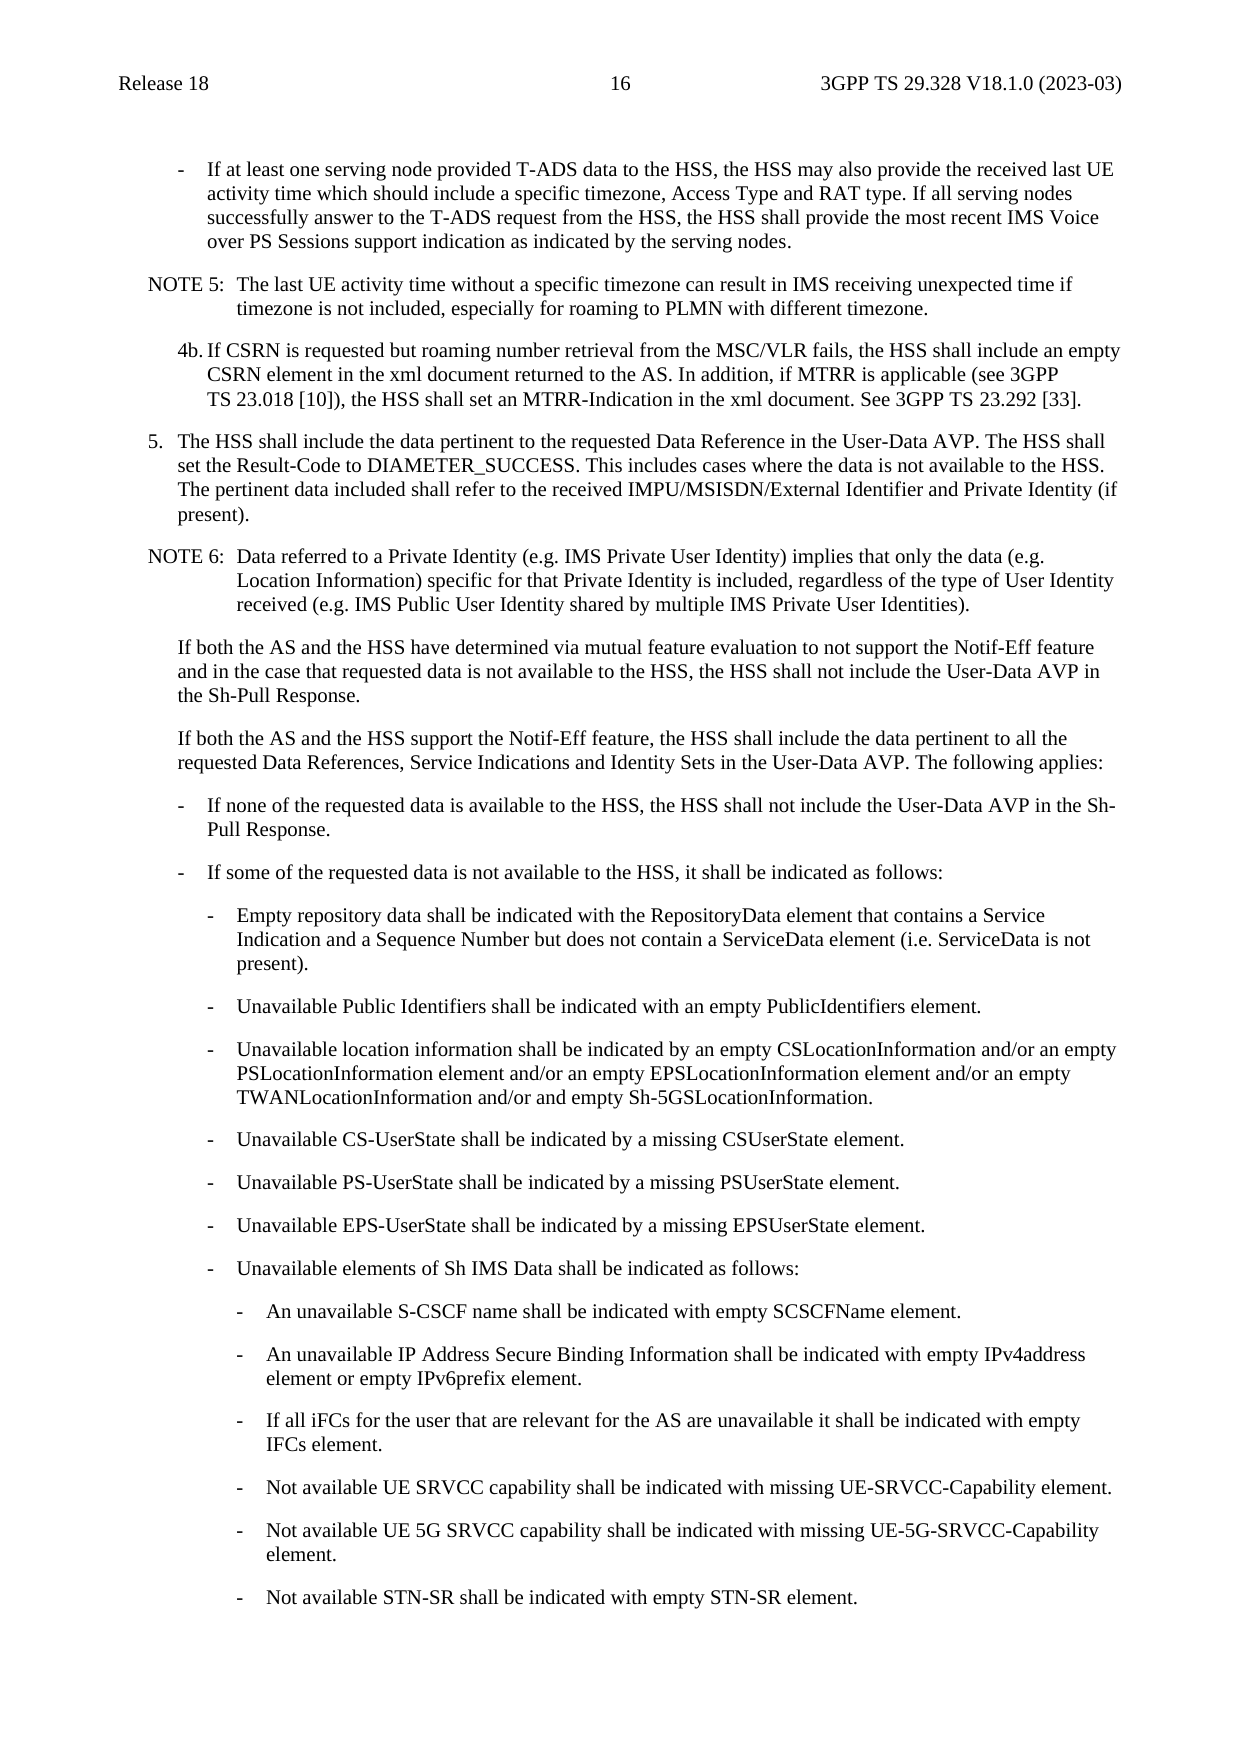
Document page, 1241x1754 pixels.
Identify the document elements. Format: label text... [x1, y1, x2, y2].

text If both the AS and the HSS support the Notif-Eff feature, the HSS shall include the data pertinent to all the requested Data References, Service Indications and Identity Sets in the User-Data AVP. The following applies: [177, 726, 1122, 774]
text 4b. If CSRN is requested but roaming number retrieval from the MSC/VLR fails, the HSS shall include an empty CSRN element in the xml document returned to the AS. In addition, if MTRR is applicable (see 3GPP TS 23.018 [10]), the HSS shall set an MTRR-Indication in the xml document. See 3GPP TS 23.292 [33]. [177, 338, 1122, 411]
text - An unavailable IP Address Secure Binding Information shall be indicated with empty IPv4address element or empty IPv6prefix element. [236, 1341, 1122, 1389]
text - Empty repository data shall be indicated with the RepositoryData element that contains a Service Indication and a Sequence Number but does not contain a ServiceData element (i.e. ServiceData is not present). [207, 903, 1122, 975]
text - Not available STN-SR shall be indicated with empty STN-SR element. [236, 1585, 1122, 1609]
text - Unavailable location information shall be indicated by an empty CSLocationInformation and/or an empty PSLocationInformation element and/or an empty EPSLocationInformation element and/or an empty TWANLocationInformation and/or and empty Sh-5GSLocationInformation. [207, 1036, 1122, 1109]
text - Unavailable elements of Sh IMS Data shall be indicated as follows: [207, 1256, 1122, 1280]
text If both the AS and the HSS have determined via mutual feature evaluation to not support the Notif-Eff feature and in the case that requested data is not available to the HSS, the HSS shall not include the User-Data AVP in the Sh-Pull Response. [177, 635, 1122, 707]
text NOTE 5: The last UE activity time without a specific timezone can result in IMS receiving unexpected time if timezone is not included, especially for roaming to PLMN with different timezone. [148, 271, 1122, 319]
text NOTE 6: Data referred to a Private Identity (e.g. IMS Private User Identity) implies that only the data (e.g. Location Information) specific for that Private Identity is included, regardless of the type of User Identity received (e.g. IMS Public User Identity shared by multiple IMS Private User Identities). [148, 544, 1122, 616]
text - Unavailable CS-UserState shall be indicated by a missing CSUserState element. [207, 1127, 1122, 1151]
text - If at least one serving node provided T-ADS data to the HSS, the HSS may also provide the received last UE activity time which should include a specific timezone, Access Type and RAT type. If all serving nodes successfully answer to the T-ADS request from the HSS, the HSS shall provide the most recent IMS Voice over PS Sessions support indication as indicated by the serving nodes. [177, 156, 1122, 253]
text - Not available UE SRVCC capability shall be indicated with missing UE-SRVCC-Capability element. [236, 1475, 1122, 1499]
text - Not available UE 5G SRVCC capability shall be indicated with missing UE-5G-SRVCC-Capability element. [236, 1518, 1122, 1566]
text - If some of the requested data is not available to the HSS, it shall be indicated as follows: [177, 860, 1122, 884]
text 5. The HSS shall include the data pertinent to the requested Data Reference in the User-Data AVP. The HSS shall set the Result-Code to DIAMETER_SUCCESS. This includes cases where the data is not available to the HSS. The pertinent data included shall refer to the received IMPU/MSISDN/External Identifier and Private Identity (if present). [148, 429, 1122, 526]
text - Unavailable PS-UserState shall be indicated by a missing PSUserState element. [207, 1170, 1122, 1194]
text - Unavailable EPS-UserState shall be indicated by a missing EPSUserState element. [207, 1213, 1122, 1237]
text - An unavailable S-CSCF name shall be indicated with empty SCSCFName element. [236, 1299, 1122, 1323]
text - Unavailable Public Identifiers shall be indicated with an empty PublicIdentifiers element. [207, 994, 1122, 1018]
text - If all iFCs for the user that are relevant for the AS are unavailable it shall be indicated with empty IFCs element. [236, 1408, 1122, 1456]
text - If none of the requested data is available to the HSS, the HSS shall not include the User-Data AVP in the Sh-Pull Response. [177, 793, 1122, 841]
